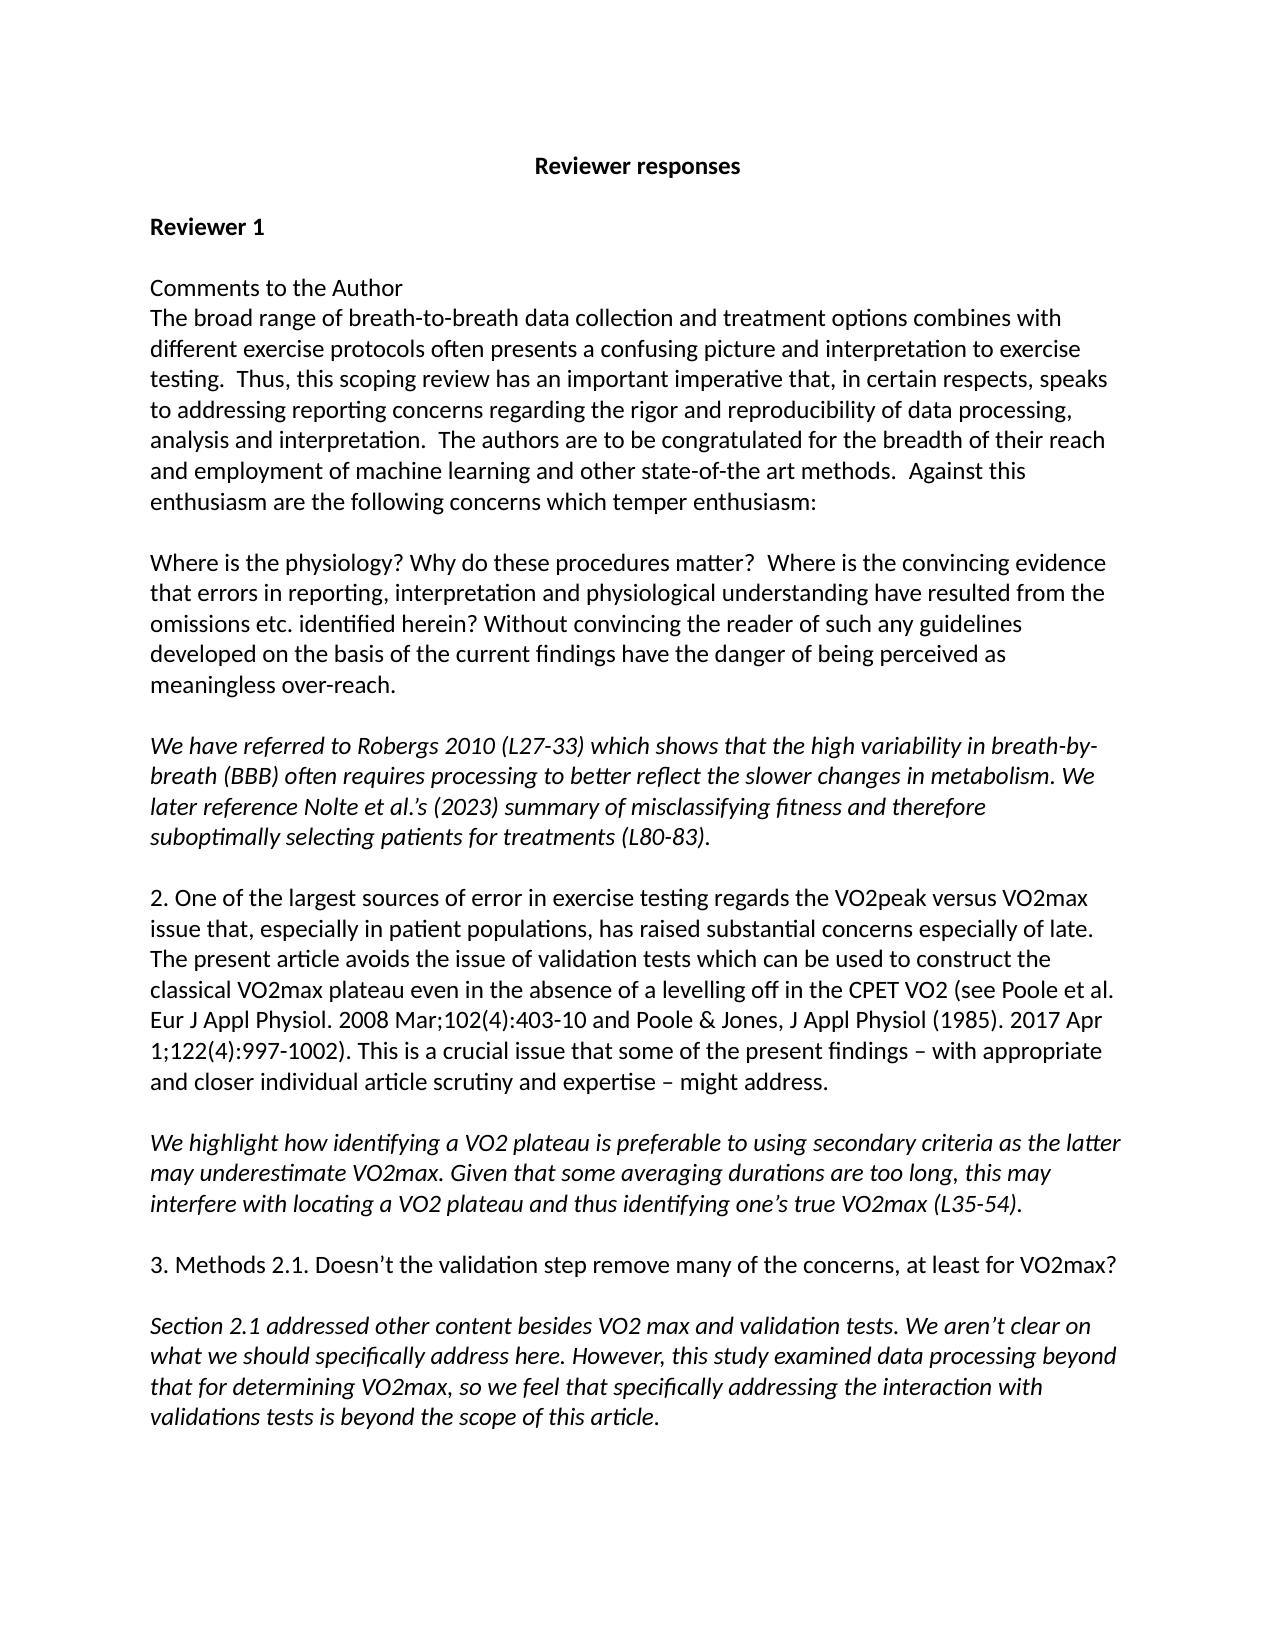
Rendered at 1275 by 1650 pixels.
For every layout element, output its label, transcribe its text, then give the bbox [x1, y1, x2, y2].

text Where is the physiology? Why do these procedures matter? Where is the convincing evidence that errors in reporting, interpretation and physiological understanding have resulted from the omissions etc. identified herein? Without convincing the reader of such any guidelines developed on the basis of the current findings have the danger of being perceived as meaningless over-reach. [150, 516, 1125, 699]
text We have referred to Robergs 2010 (L27-33) which shows that the high variability in breath-by-breath (BBB) often requires processing to better reflect the slower changes in metabolism. We later reference Nolte et al.’s (2023) summary of misclassifying fitness and therefore suboptimally selecting patients for treatments (L80-83). [150, 730, 1125, 852]
text 2. One of the largest sources of error in exercise testing regards the VO2peak versus VO2max issue that, especially in patient populations, has raised substantial concerns especially of late. The present article avoids the issue of validation tests which can be used to construct the classical VO2max plateau even in the absence of a levelling off in the CPET VO2 (see Poole et al. Eur J Appl Physiol. 2008 Mar;102(4):403-10 and Poole & Jones, J Appl Physiol (1985). 2017 Apr 1;122(4):997-1002). This is a crucial issue that some of the present findings – with appropriate and closer individual article scrutiny and expertise – might address. [150, 852, 1125, 1096]
text 3. Methods 2.1. Doesn’t the validation step remove many of the concerns, at least for VO2max? [150, 1218, 1125, 1279]
text Reviewer 1 Comments to the Author The broad range of breath-to-breath data collection and treatment options combines with different exercise protocols often presents a confusing picture and interpretation to exercise testing. Thus, this scoping review has an important imperative that, in certain respects, speaks to addressing reporting concerns regarding the rigor and reproducibility of data processing, analysis and interpretation. The authors are to be congratulated for the breadth of their reach and employment of machine learning and other state-of-the art methods. Against this enthusiasm are the following concerns which temper enthusiasm: [150, 211, 1125, 516]
text Section 2.1 addressed other content besides VO2 max and validation tests. We aren’t clear on what we should specifically address here. However, this study examined data processing beyond that for determining VO2max, so we feel that specifically addressing the interaction with validations tests is beyond the scope of this article. [150, 1310, 1125, 1432]
text Reviewer responses [150, 150, 1125, 181]
text We highlight how identifying a VO2 plateau is preferable to using secondary criteria as the latter may underestimate VO2max. Given that some averaging durations are too long, this may interfere with locating a VO2 plateau and thus identifying one’s true VO2max (L35-54). [150, 1127, 1125, 1218]
